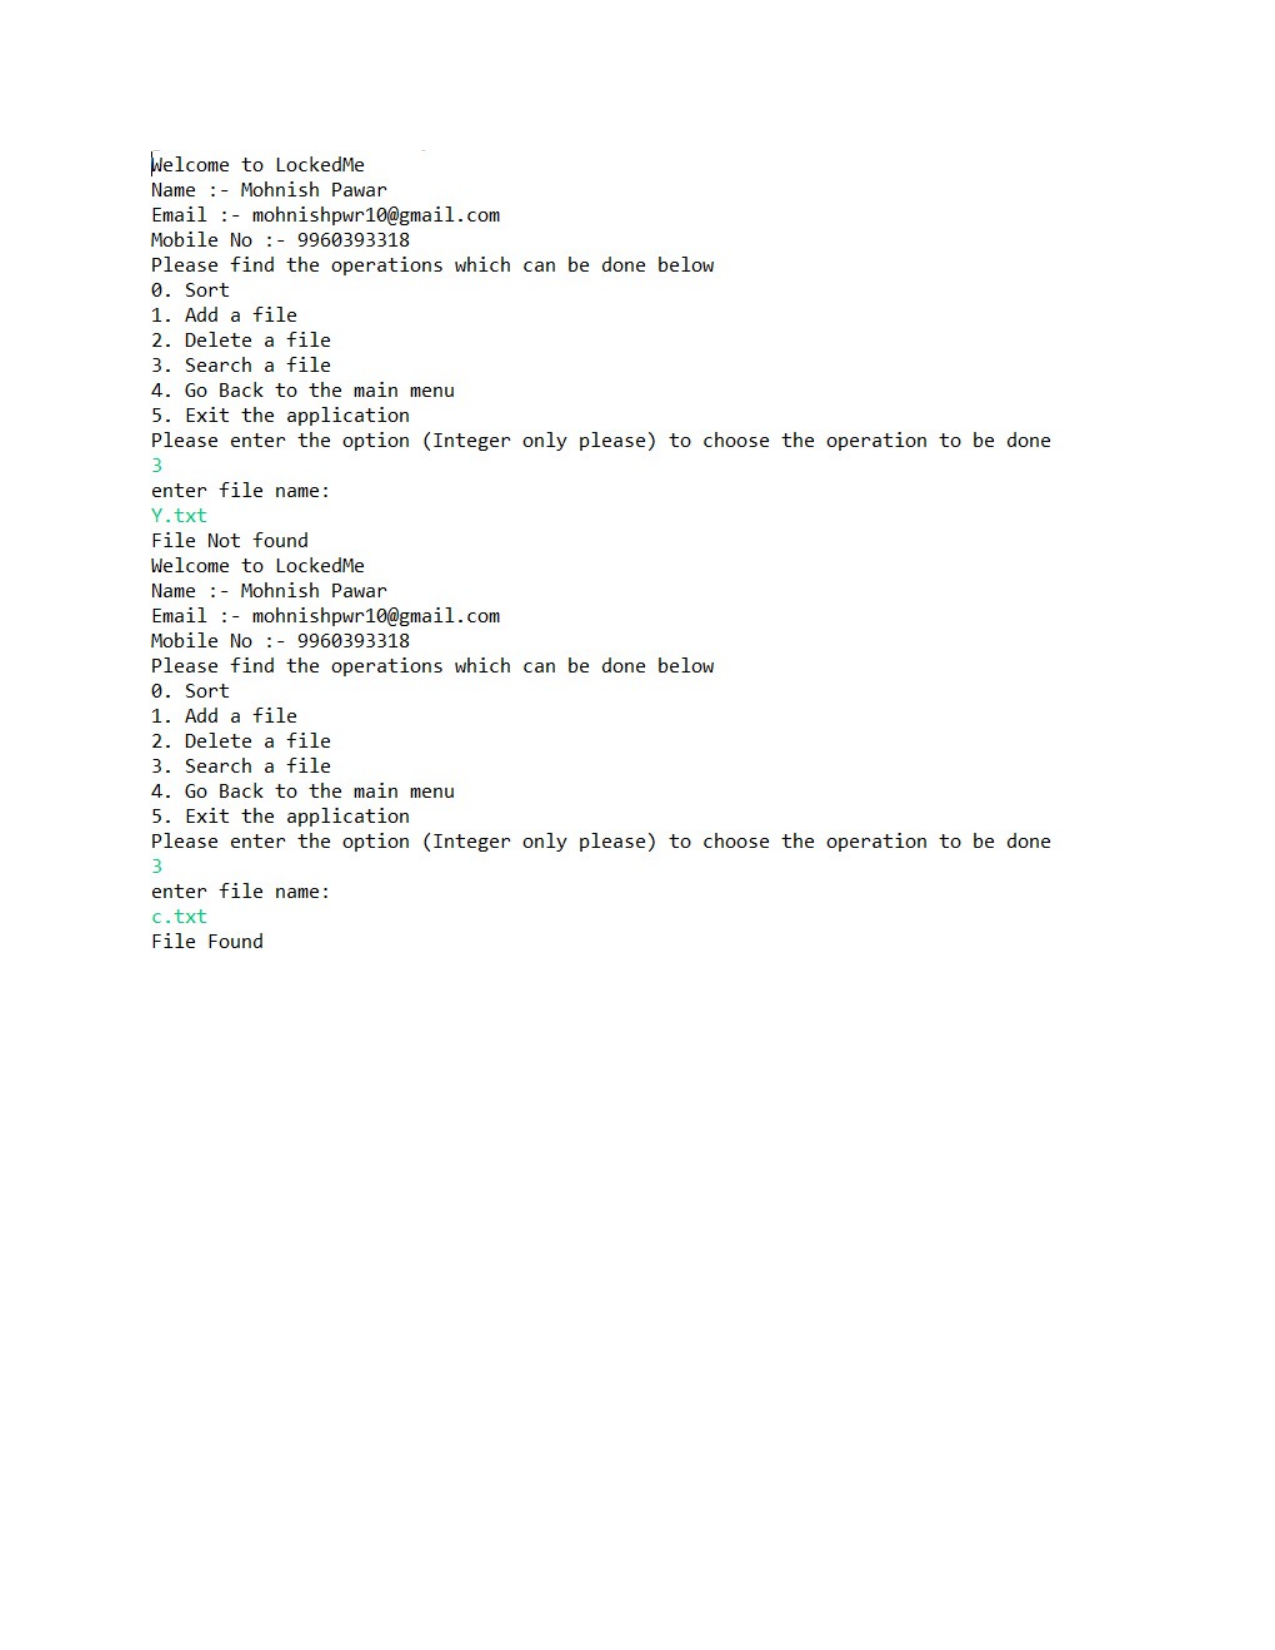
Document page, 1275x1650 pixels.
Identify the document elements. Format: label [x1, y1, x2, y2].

picture [150, 150, 1084, 957]
